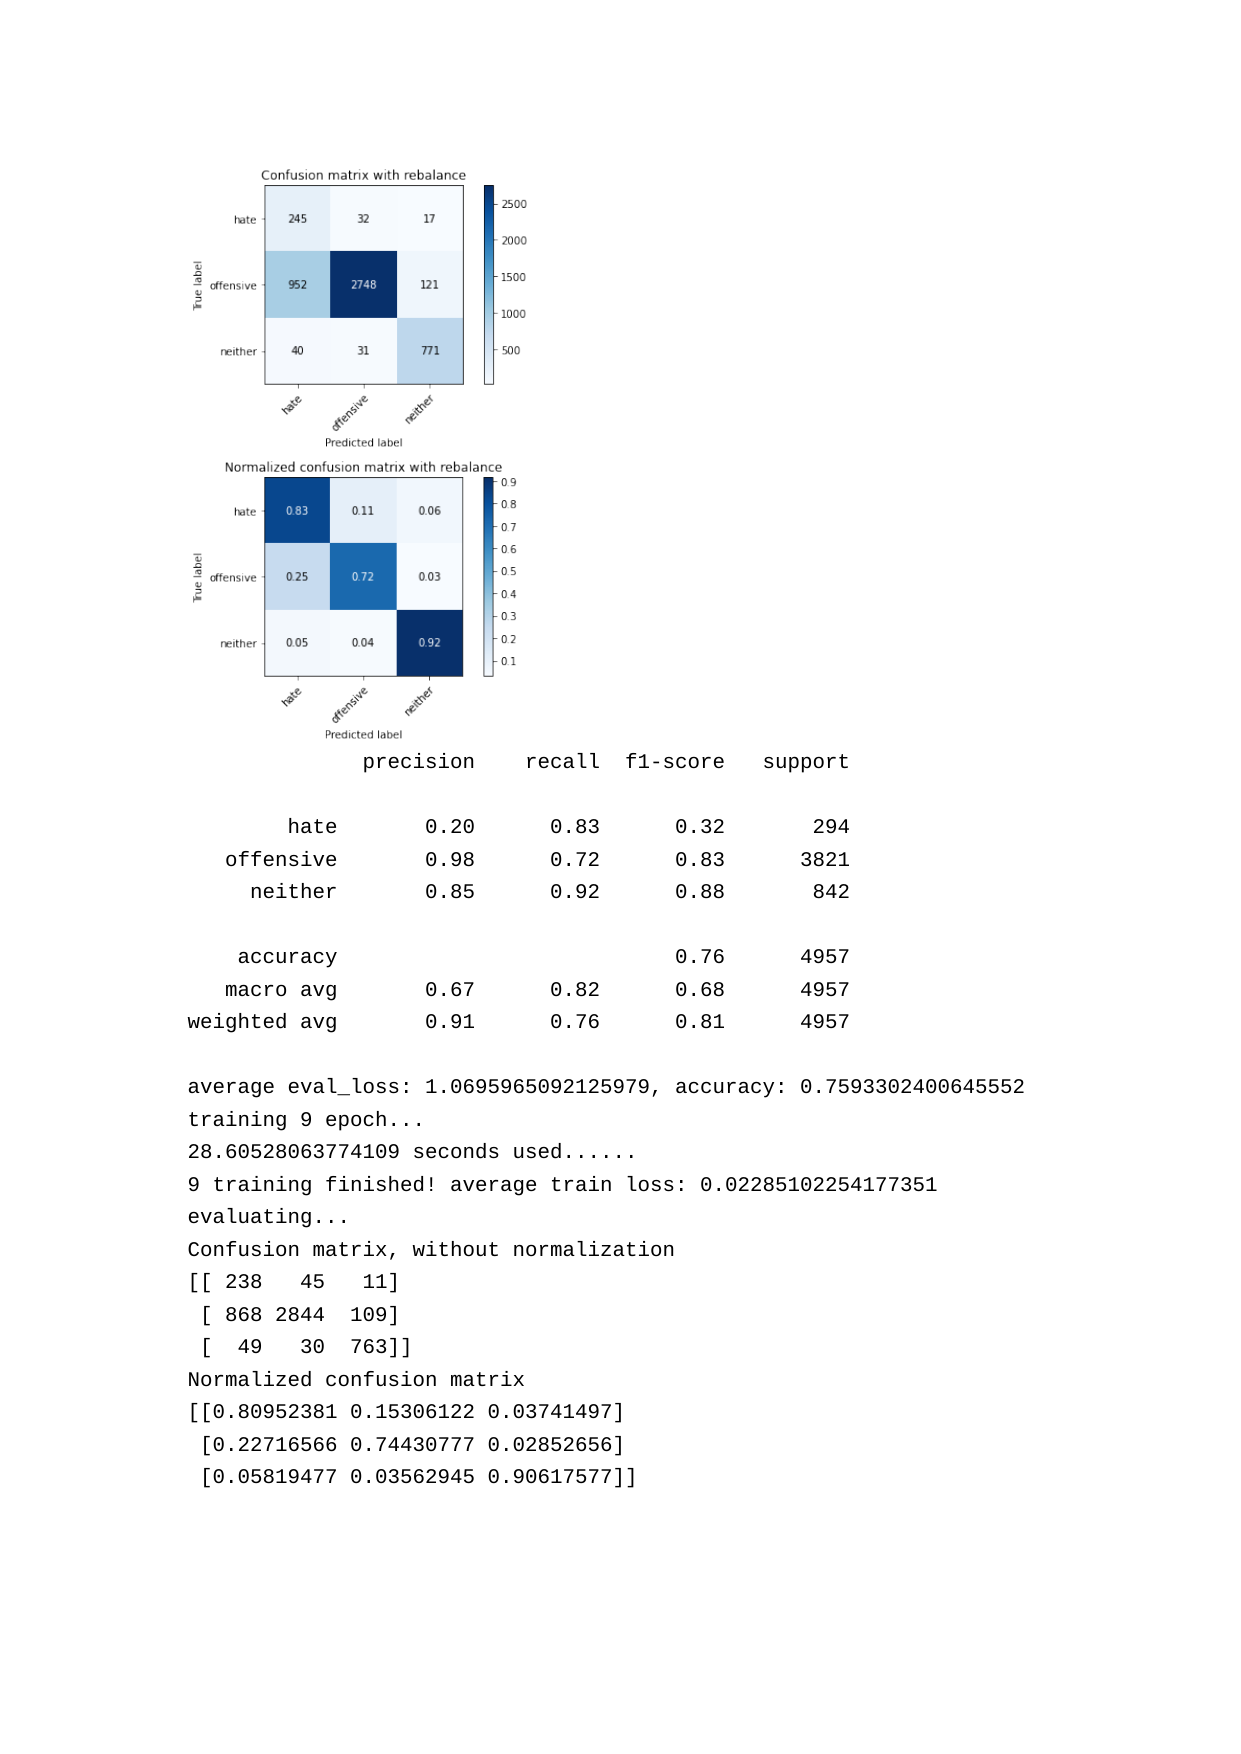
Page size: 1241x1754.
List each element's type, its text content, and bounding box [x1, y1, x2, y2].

text precision recall f1-score support [187, 747, 1053, 779]
text 9 training finished! average train loss: 0.02285102254177351 [187, 1169, 1053, 1202]
text [[0.80952381 0.15306122 0.03741497] [187, 1397, 1053, 1429]
picture [187, 162, 534, 747]
text neither 0.85 0.92 0.88 842 [187, 877, 1053, 909]
text weighted avg 0.91 0.76 0.81 4957 [187, 1007, 1053, 1039]
text Normalized confusion matrix [187, 1364, 1053, 1397]
text [ 49 30 763]] [187, 1332, 1053, 1364]
text offensive 0.98 0.72 0.83 3821 [187, 844, 1053, 877]
text [0.22716566 0.74430777 0.02852656] [187, 1429, 1053, 1462]
text [[ 238 45 11] [187, 1267, 1053, 1299]
text [ 868 2844 109] [187, 1299, 1053, 1332]
text 28.60528063774109 seconds used...... [187, 1137, 1053, 1169]
text [0.05819477 0.03562945 0.90617577]] [187, 1462, 1053, 1494]
text training 9 epoch... [187, 1104, 1053, 1137]
text hate 0.20 0.83 0.32 294 [187, 812, 1053, 844]
text evaluating... [187, 1202, 1053, 1234]
text average eval_loss: 1.0695965092125979, accuracy: 0.7593302400645552 [187, 1072, 1053, 1104]
text macro avg 0.67 0.82 0.68 4957 [187, 974, 1053, 1007]
text accuracy 0.76 4957 [187, 942, 1053, 974]
text Confusion matrix, without normalization [187, 1234, 1053, 1267]
